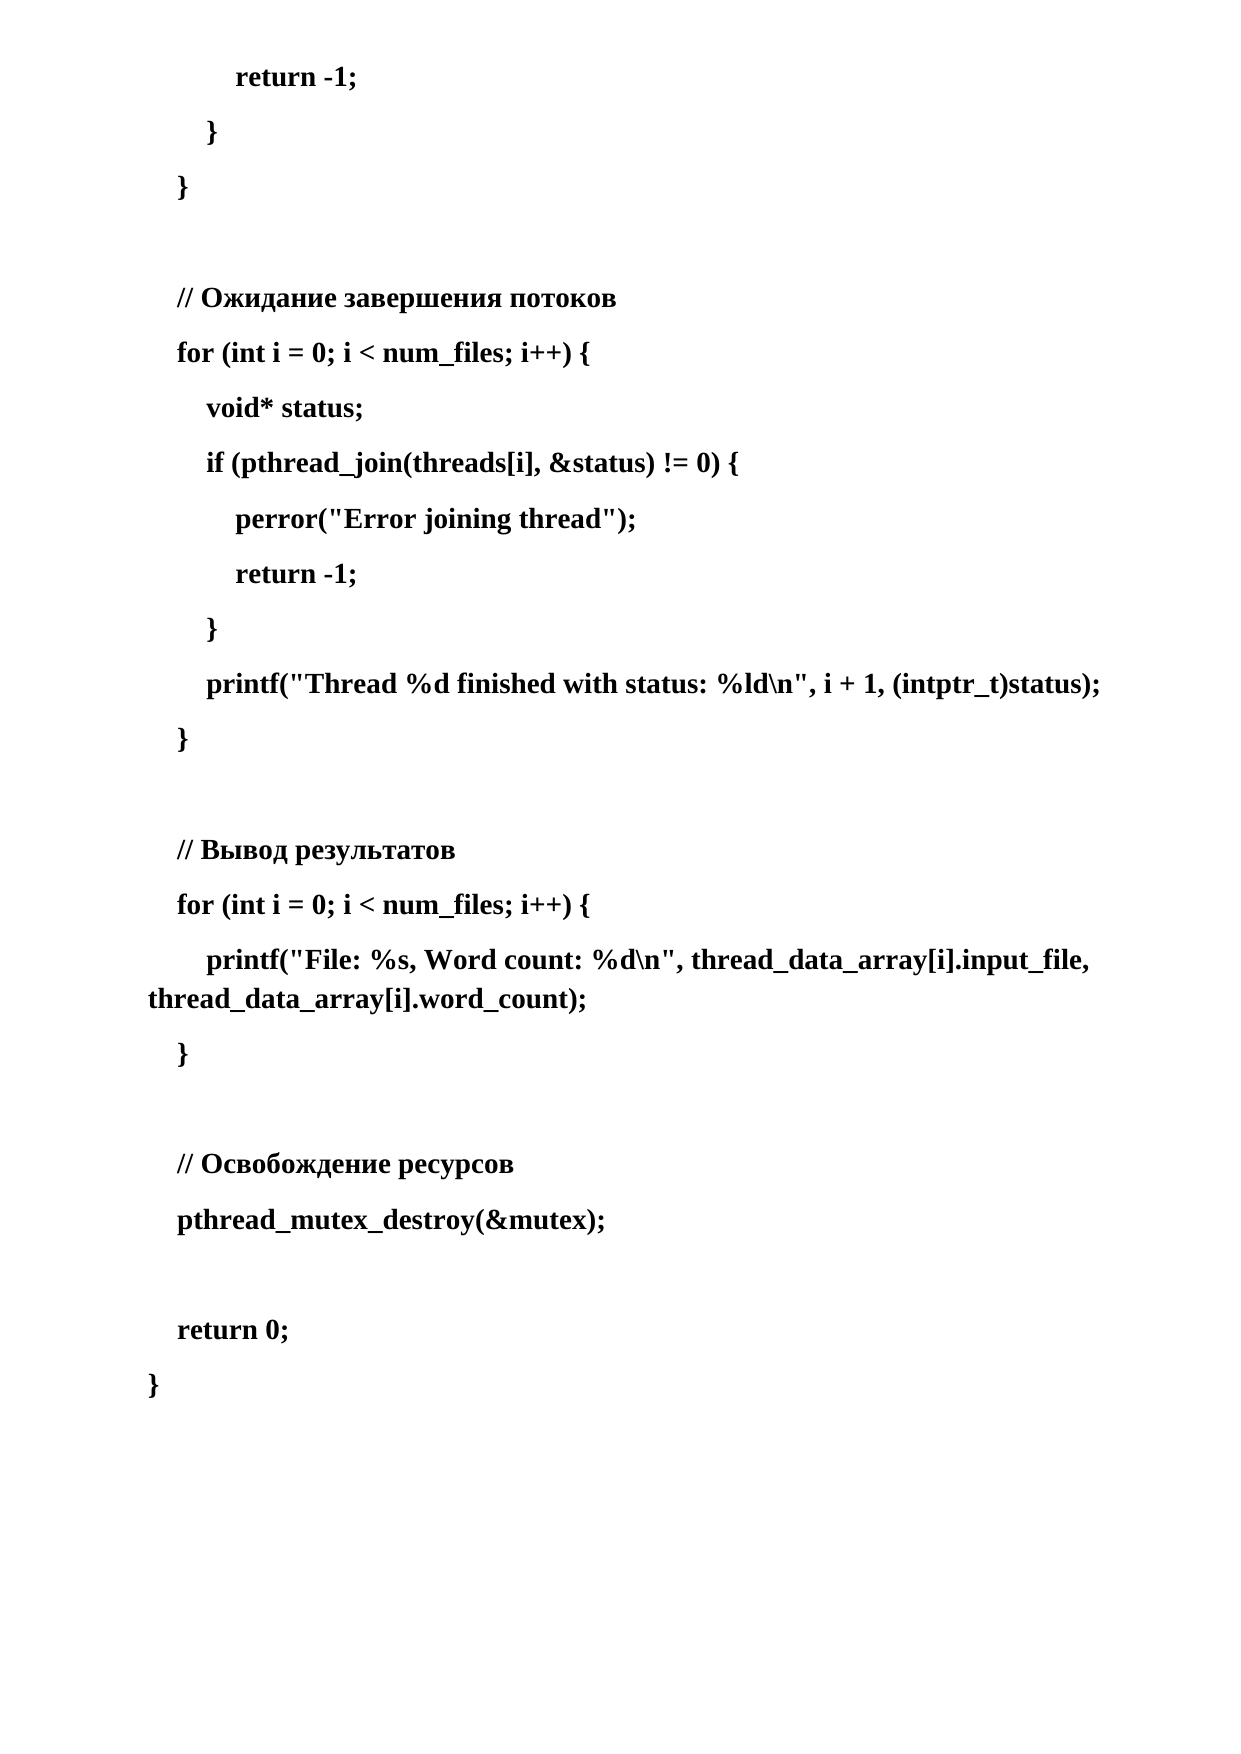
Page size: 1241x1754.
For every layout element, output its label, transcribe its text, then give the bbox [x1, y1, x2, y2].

text for (int i = 0; i < num_files; i++) { [148, 335, 1169, 369]
text } [148, 722, 1169, 755]
text return -1; [148, 59, 1169, 93]
text } [148, 1036, 1169, 1070]
text } [148, 169, 1169, 203]
text for (int i = 0; i < num_files; i++) { [148, 887, 1169, 921]
text // Освобождение ресурсов [148, 1147, 1169, 1180]
text return 0; [148, 1312, 1169, 1346]
text void* status; [148, 390, 1169, 424]
text printf("File: %s, Word count: %d\n", thread_data_array[i].input_file, thread_data_array[i].word_count); [148, 942, 1169, 1014]
text // Ожидание завершения потоков [148, 280, 1169, 313]
text } [148, 114, 1169, 148]
text } [148, 1367, 1169, 1401]
text } [148, 611, 1169, 645]
text return -1; [148, 556, 1169, 589]
text if (pthread_join(threads[i], &status) != 0) { [148, 446, 1169, 479]
text printf("Thread %d finished with status: %ld\n", i + 1, (intptr_t)status); [148, 666, 1169, 700]
text // Вывод результатов [148, 832, 1169, 866]
text perror("Error joining thread"); [148, 501, 1169, 534]
text pthread_mutex_destroy(&mutex); [148, 1202, 1169, 1235]
